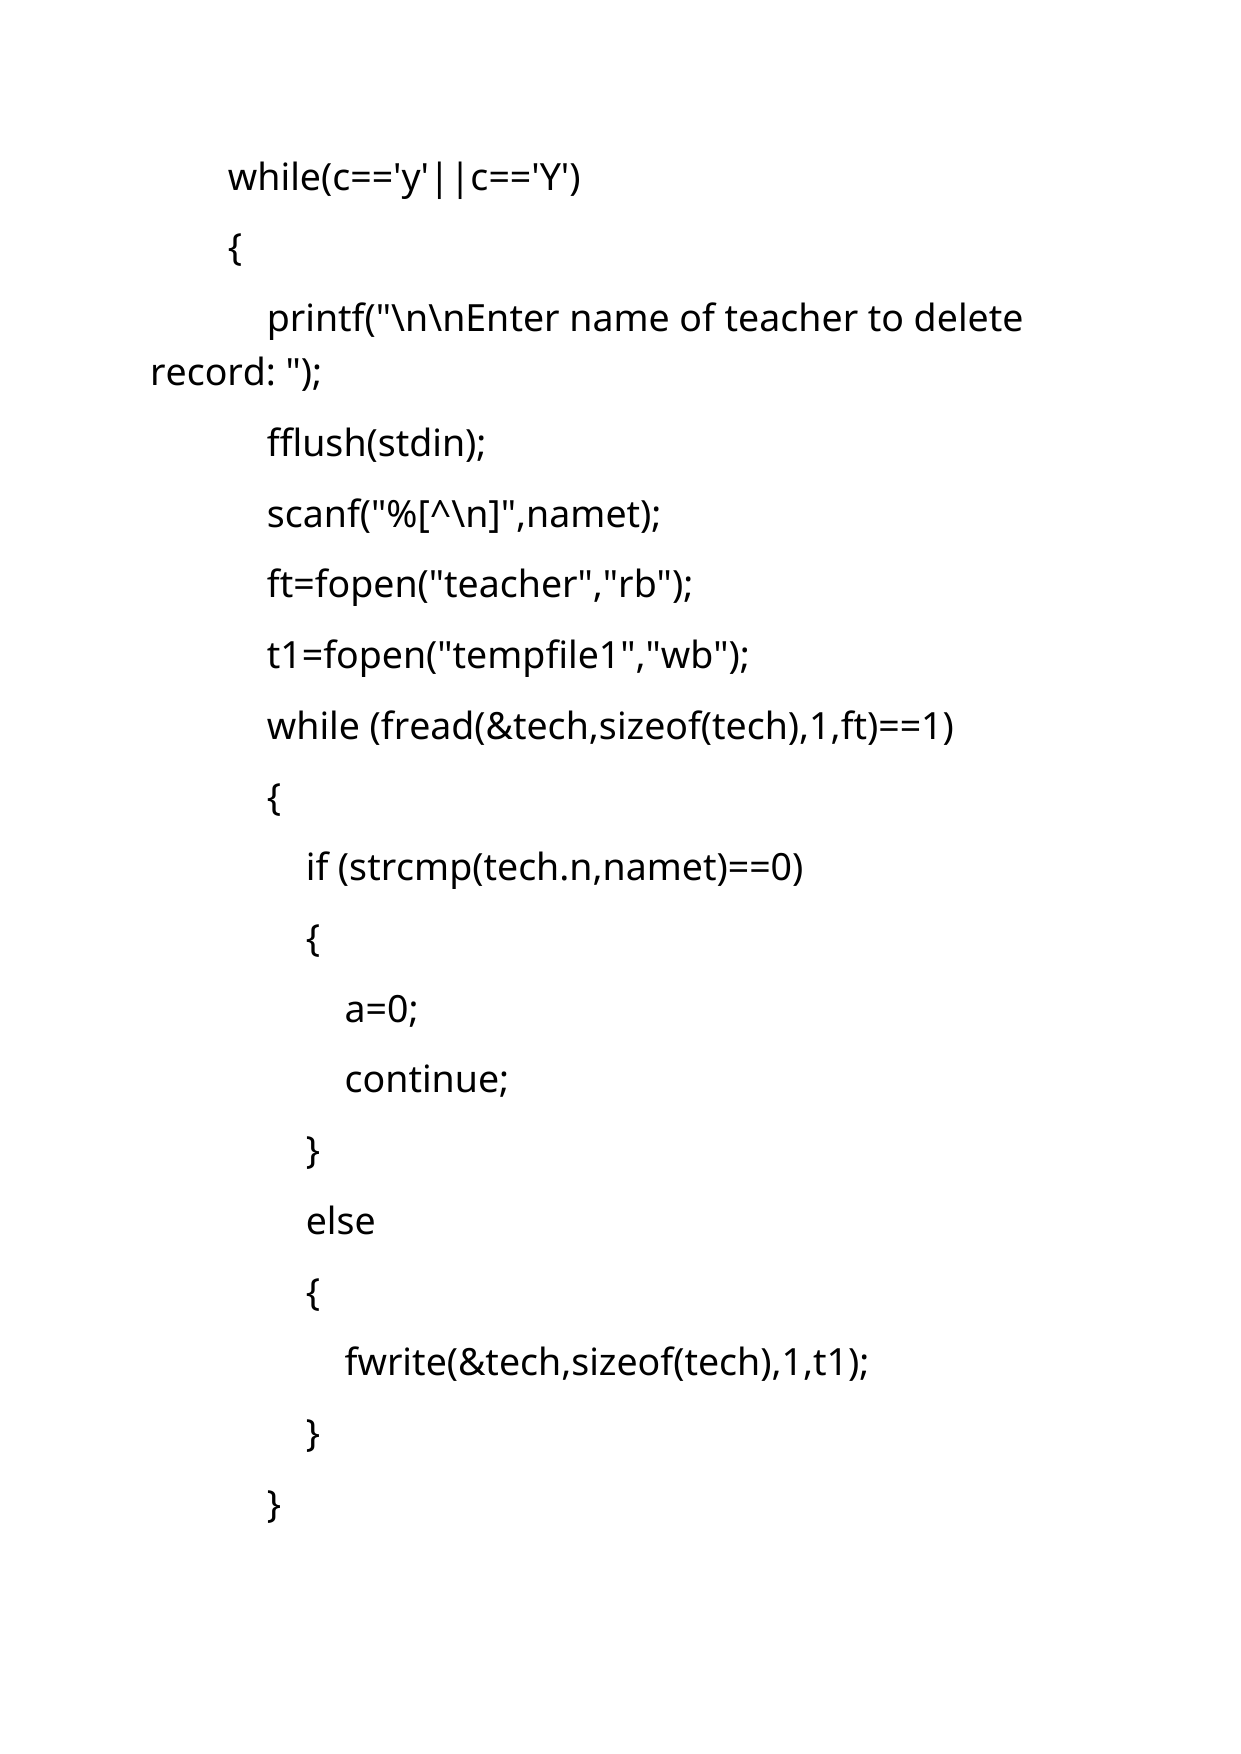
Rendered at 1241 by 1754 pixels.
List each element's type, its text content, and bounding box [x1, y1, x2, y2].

text ft=fopen("teacher","rb"); [150, 558, 1090, 609]
text else [150, 1194, 1090, 1245]
text a=0; [150, 982, 1090, 1033]
text { [150, 221, 1090, 272]
text { [150, 911, 1090, 962]
text { [150, 1265, 1090, 1316]
text if (strcmp(tech.n,namet)==0) [150, 841, 1090, 892]
text } [150, 1406, 1090, 1457]
text while (fread(&tech,sizeof(tech),1,ft)==1) [150, 699, 1090, 750]
text } [150, 1123, 1090, 1174]
text t1=fopen("tempfile1","wb"); [150, 628, 1090, 679]
text fflush(stdin); [150, 416, 1090, 467]
text printf("\n\nEnter name of teacher to delete record: "); [150, 291, 1090, 397]
text scanf("%[^\n]",namet); [150, 487, 1090, 538]
text while(c=='y'||c=='Y') [150, 150, 1090, 201]
text continue; [150, 1053, 1090, 1104]
text fwrite(&tech,sizeof(tech),1,t1); [150, 1336, 1090, 1387]
text } [150, 1477, 1090, 1528]
text { [150, 770, 1090, 821]
